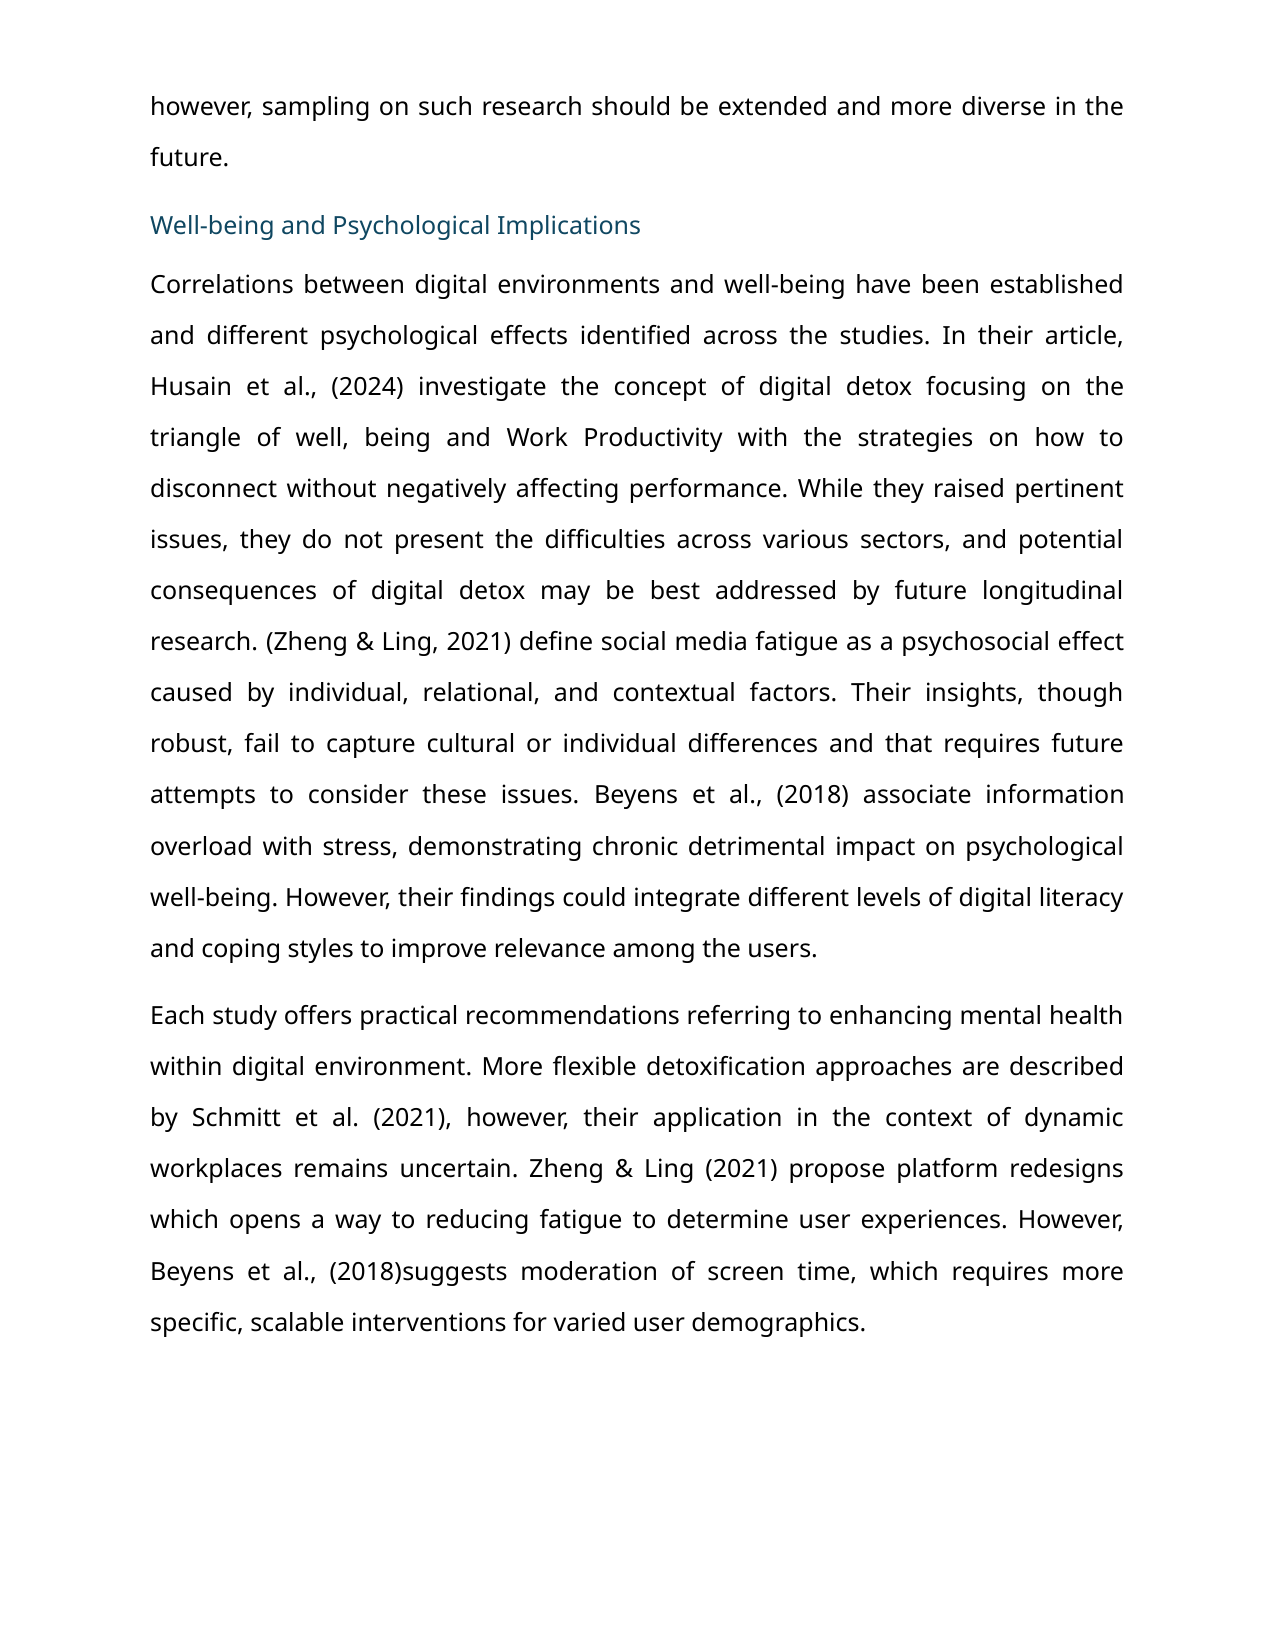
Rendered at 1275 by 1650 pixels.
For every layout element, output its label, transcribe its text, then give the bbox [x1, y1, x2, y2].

text Each study offers practical recommendations referring to enhancing mental health within digital environment. More flexible detoxification approaches are described by Schmitt et al. (2021), however, their application in the context of dynamic workplaces remains uncertain. Zheng & Ling (2021) propose platform redesigns which opens a way to reducing fatigue to determine user experiences. However, Beyens et al., (2018)suggests moderation of screen time, which requires more specific, scalable interventions for varied user demographics. [150, 998, 1125, 1338]
text Correlations between digital environments and well-being have been established and different psychological effects identified across the studies. In their article, Husain et al., (2024) investigate the concept of digital detox focusing on the triangle of well, being and Work Productivity with the strategies on how to disconnect without negatively affecting performance. While they raised pertinent issues, they do not present the difficulties across various sectors, and potential consequences of digital detox may be best addressed by future longitudinal research. (Zheng & Ling, 2021) define social media fatigue as a psychosocial effect caused by individual, relational, and contextual factors. Their insights, though robust, fail to capture cultural or individual differences and that requires future attempts to consider these issues. Beyens et al., (2018) associate information overload with stress, demonstrating chronic detrimental impact on psychological well-being. However, their findings could integrate different levels of digital literacy and coping styles to improve relevance among the users. [150, 267, 1125, 964]
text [150, 89, 1125, 174]
subtitle Well-being and Psychological Implications [150, 207, 1125, 241]
